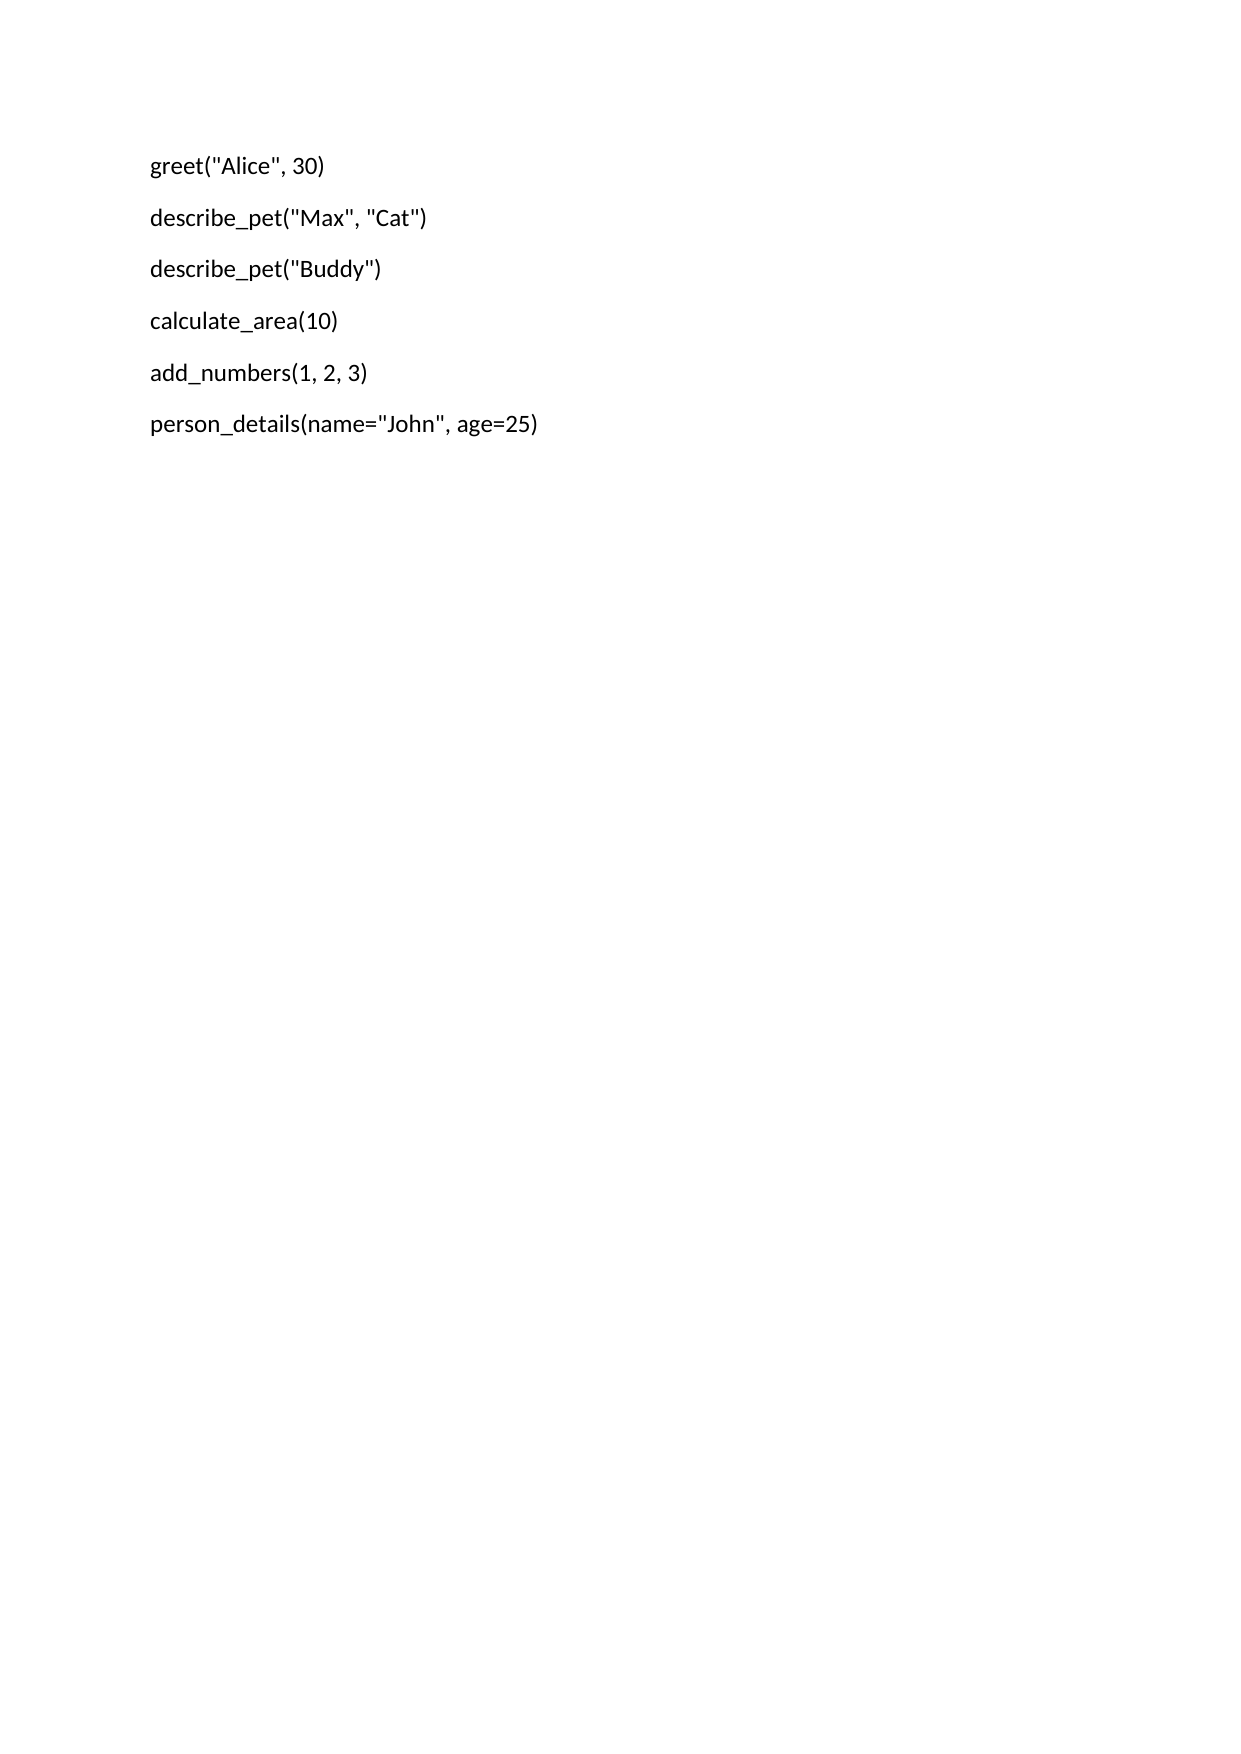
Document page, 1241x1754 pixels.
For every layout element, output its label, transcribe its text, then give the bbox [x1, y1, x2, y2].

text person_details(name="John", age=25) [150, 408, 1090, 439]
text describe_pet("Max", "Cat") [150, 202, 1090, 232]
text describe_pet("Buddy") [150, 253, 1090, 284]
text calculate_area(10) [150, 305, 1090, 336]
text add_numbers(1, 2, 3) [150, 357, 1090, 387]
text greet("Alice", 30) [150, 150, 1090, 181]
